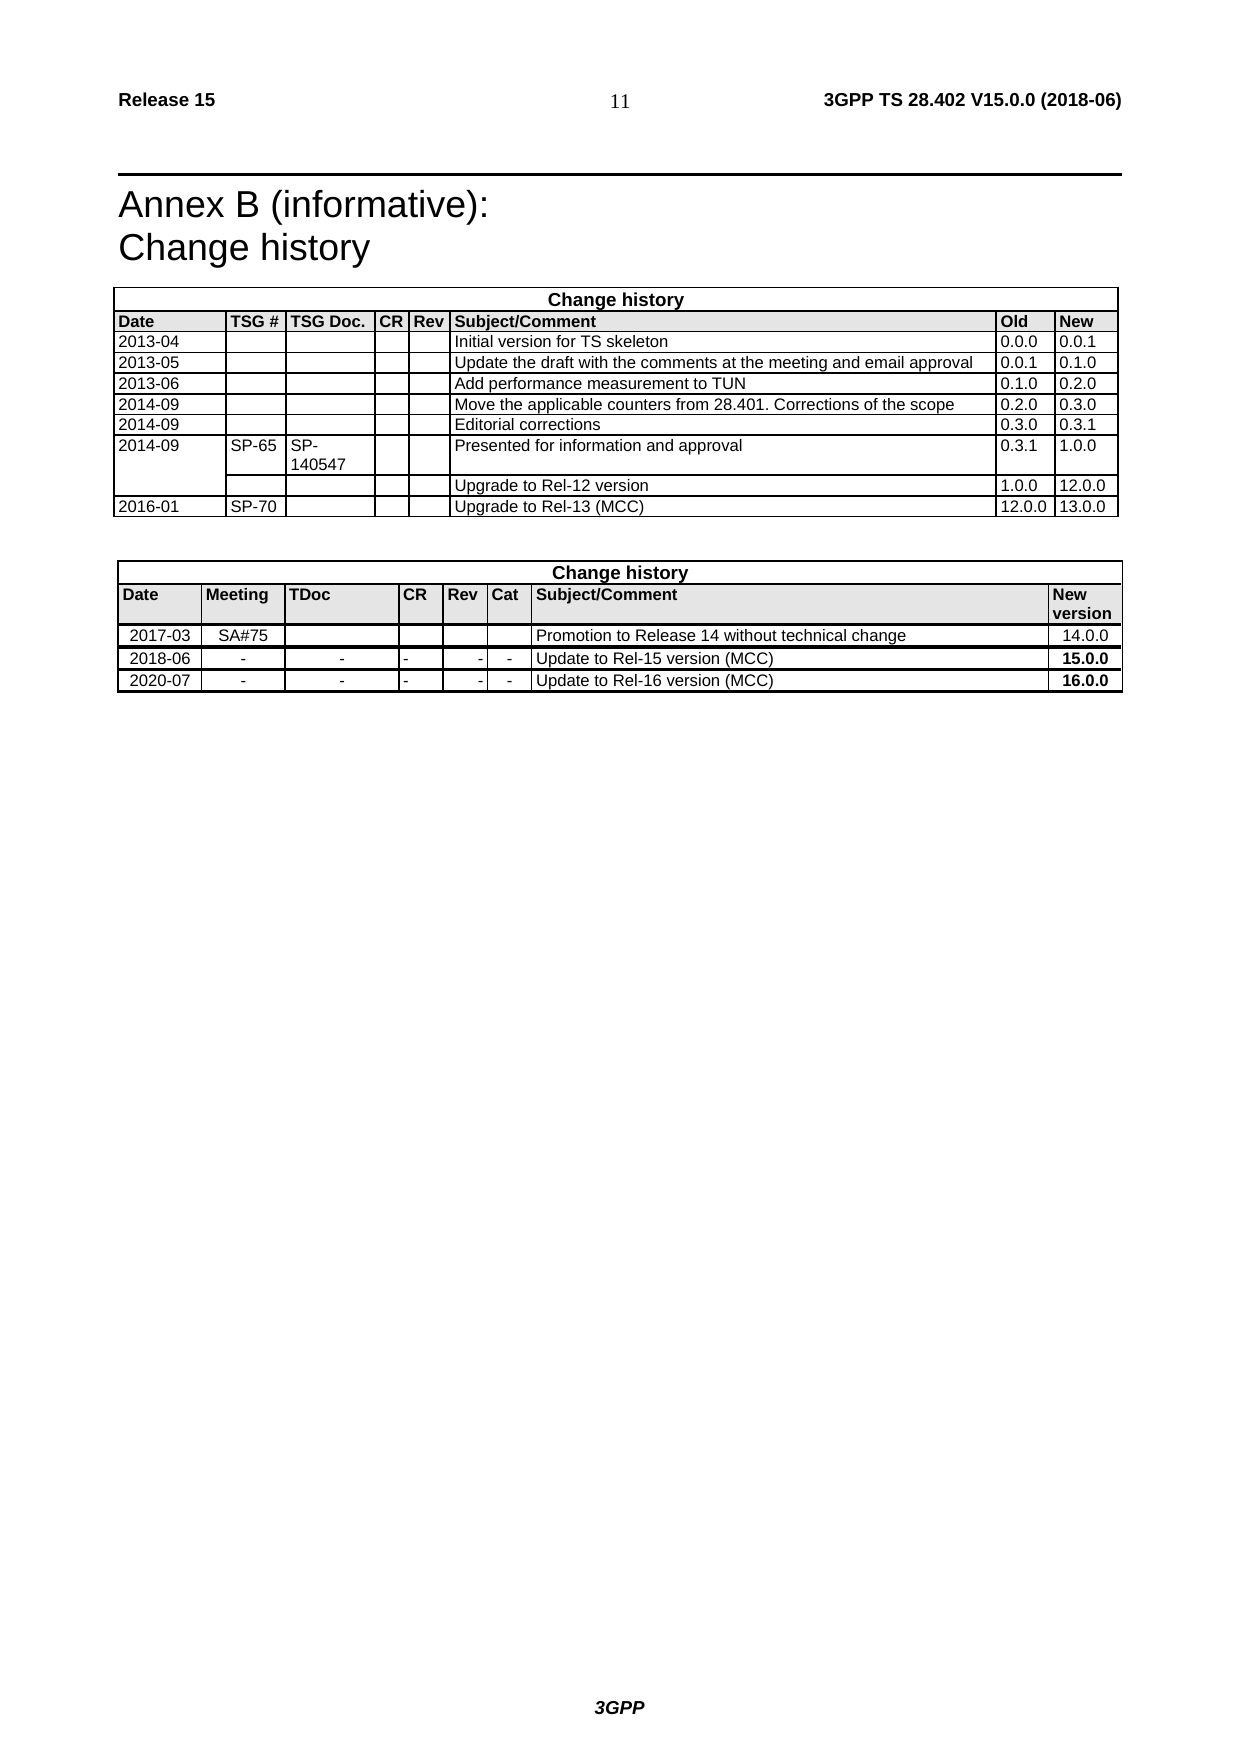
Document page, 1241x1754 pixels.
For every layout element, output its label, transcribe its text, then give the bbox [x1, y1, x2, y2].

table_header Change history [119, 562, 1122, 583]
table_cell 16.0.0 [1049, 668, 1122, 690]
table_cell 13.0.0 [1056, 497, 1117, 516]
table_cell [227, 476, 285, 495]
table_cell Date [115, 312, 225, 331]
table_cell 2020-07 [119, 671, 201, 690]
table_cell New [1056, 312, 1117, 331]
table_cell - [444, 649, 487, 668]
table_cell [376, 415, 408, 434]
table_cell [410, 332, 449, 351]
table_cell [286, 626, 398, 645]
table_cell 0.2.0 [1056, 374, 1117, 393]
table_cell [227, 415, 285, 434]
table_cell [488, 626, 531, 645]
table_cell [287, 476, 374, 495]
table_cell [376, 353, 408, 372]
table_cell 2014-09 [115, 436, 225, 495]
table_cell - [400, 649, 442, 668]
table_cell 14.0.0 [1049, 623, 1122, 645]
table_cell TSG Doc. [287, 312, 374, 331]
table_cell 1.0.0 [997, 476, 1054, 495]
table_cell - [400, 671, 442, 690]
table_cell 0.2.0 [997, 395, 1054, 414]
table_cell [444, 626, 487, 645]
table_cell New version [1049, 583, 1122, 623]
table_cell [376, 436, 408, 474]
table_cell Cat [488, 585, 531, 623]
table_cell 2013-06 [115, 374, 225, 393]
table_cell Update the draft with the comments at the meeting and email approval [451, 353, 995, 372]
table_header Change history [115, 288, 1117, 310]
table_cell - [286, 671, 398, 690]
table_cell [287, 415, 374, 434]
table_cell Promotion to Release 14 without technical change [532, 626, 1048, 645]
table_cell - [202, 671, 284, 690]
table_cell 12.0.0 [997, 497, 1054, 516]
table_cell [376, 497, 408, 516]
table_cell 12.0.0 [1056, 476, 1117, 495]
table_cell - [202, 649, 284, 668]
table_cell TDoc [286, 585, 398, 623]
table_cell [400, 626, 442, 645]
table_cell 2018-06 [119, 649, 201, 668]
table_cell [287, 374, 374, 393]
table_cell 0.3.1 [997, 436, 1054, 474]
table_cell Subject/Comment [451, 312, 995, 331]
table_cell [410, 395, 449, 414]
table_cell Add performance measurement to TUN [451, 374, 995, 393]
table_cell Move the applicable counters from 28.401. Corrections of the scope [451, 395, 995, 414]
table_cell Upgrade to Rel-13 (MCC) [451, 497, 995, 516]
table_cell Initial version for TS skeleton [451, 332, 995, 351]
table_cell Rev [444, 585, 487, 623]
table_cell [410, 353, 449, 372]
table_cell Old [997, 312, 1054, 331]
table_cell [376, 332, 408, 351]
table_cell 0.3.1 [1056, 415, 1117, 434]
table_cell Update to Rel-15 version (MCC) [532, 649, 1048, 668]
table_cell [227, 332, 285, 351]
table_cell 0.1.0 [1056, 353, 1117, 372]
table_cell Editorial corrections [451, 415, 995, 434]
table_cell CR [400, 585, 442, 623]
table_cell 2014-09 [115, 395, 225, 414]
table_cell 0.3.0 [1056, 395, 1117, 414]
table_cell 0.0.1 [997, 353, 1054, 372]
table_cell [410, 415, 449, 434]
table_cell Subject/Comment [532, 585, 1048, 623]
table_cell [227, 353, 285, 372]
table_cell Update to Rel-16 version (MCC) [532, 671, 1048, 690]
table_cell [287, 395, 374, 414]
table_cell 0.1.0 [997, 374, 1054, 393]
table_cell Meeting [202, 585, 284, 623]
table_cell 15.0.0 [1049, 645, 1122, 668]
table_cell [410, 374, 449, 393]
table_cell [227, 395, 285, 414]
table_cell - [444, 671, 487, 690]
table_cell 2016-01 [115, 497, 225, 516]
table_cell SP-70 [227, 497, 285, 516]
table_cell TSG # [227, 312, 285, 331]
table_cell [227, 374, 285, 393]
table_cell 2013-04 [115, 332, 225, 351]
table_cell - [488, 671, 531, 690]
subtitle Annex B (informative): Change history [118, 176, 1122, 268]
table_cell [376, 476, 408, 495]
table_cell [287, 332, 374, 351]
table_cell [410, 476, 449, 495]
table_cell 2017-03 [119, 626, 201, 645]
table_cell Upgrade to Rel-12 version [451, 476, 995, 495]
table_cell Rev [410, 312, 449, 331]
table_cell 2014-09 [115, 415, 225, 434]
table_cell 2013-05 [115, 353, 225, 372]
table_cell [287, 353, 374, 372]
table_cell SA#75 [202, 626, 284, 645]
table_cell [376, 374, 408, 393]
table_cell [410, 436, 449, 474]
table_cell 0.3.0 [997, 415, 1054, 434]
table_cell 1.0.0 [1056, 436, 1117, 474]
table_cell [410, 497, 449, 516]
table_cell Date [119, 585, 201, 623]
table_cell [287, 497, 374, 516]
table_cell 0.0.0 [997, 332, 1054, 351]
table_cell [376, 395, 408, 414]
table_cell Presented for information and approval [451, 436, 995, 474]
table_cell - [488, 649, 531, 668]
table_cell SP-65 [227, 436, 285, 474]
table_cell CR [376, 312, 408, 331]
table_cell 0.0.1 [1056, 332, 1117, 351]
table_cell - [286, 649, 398, 668]
table_cell SP-140547 [287, 436, 374, 474]
